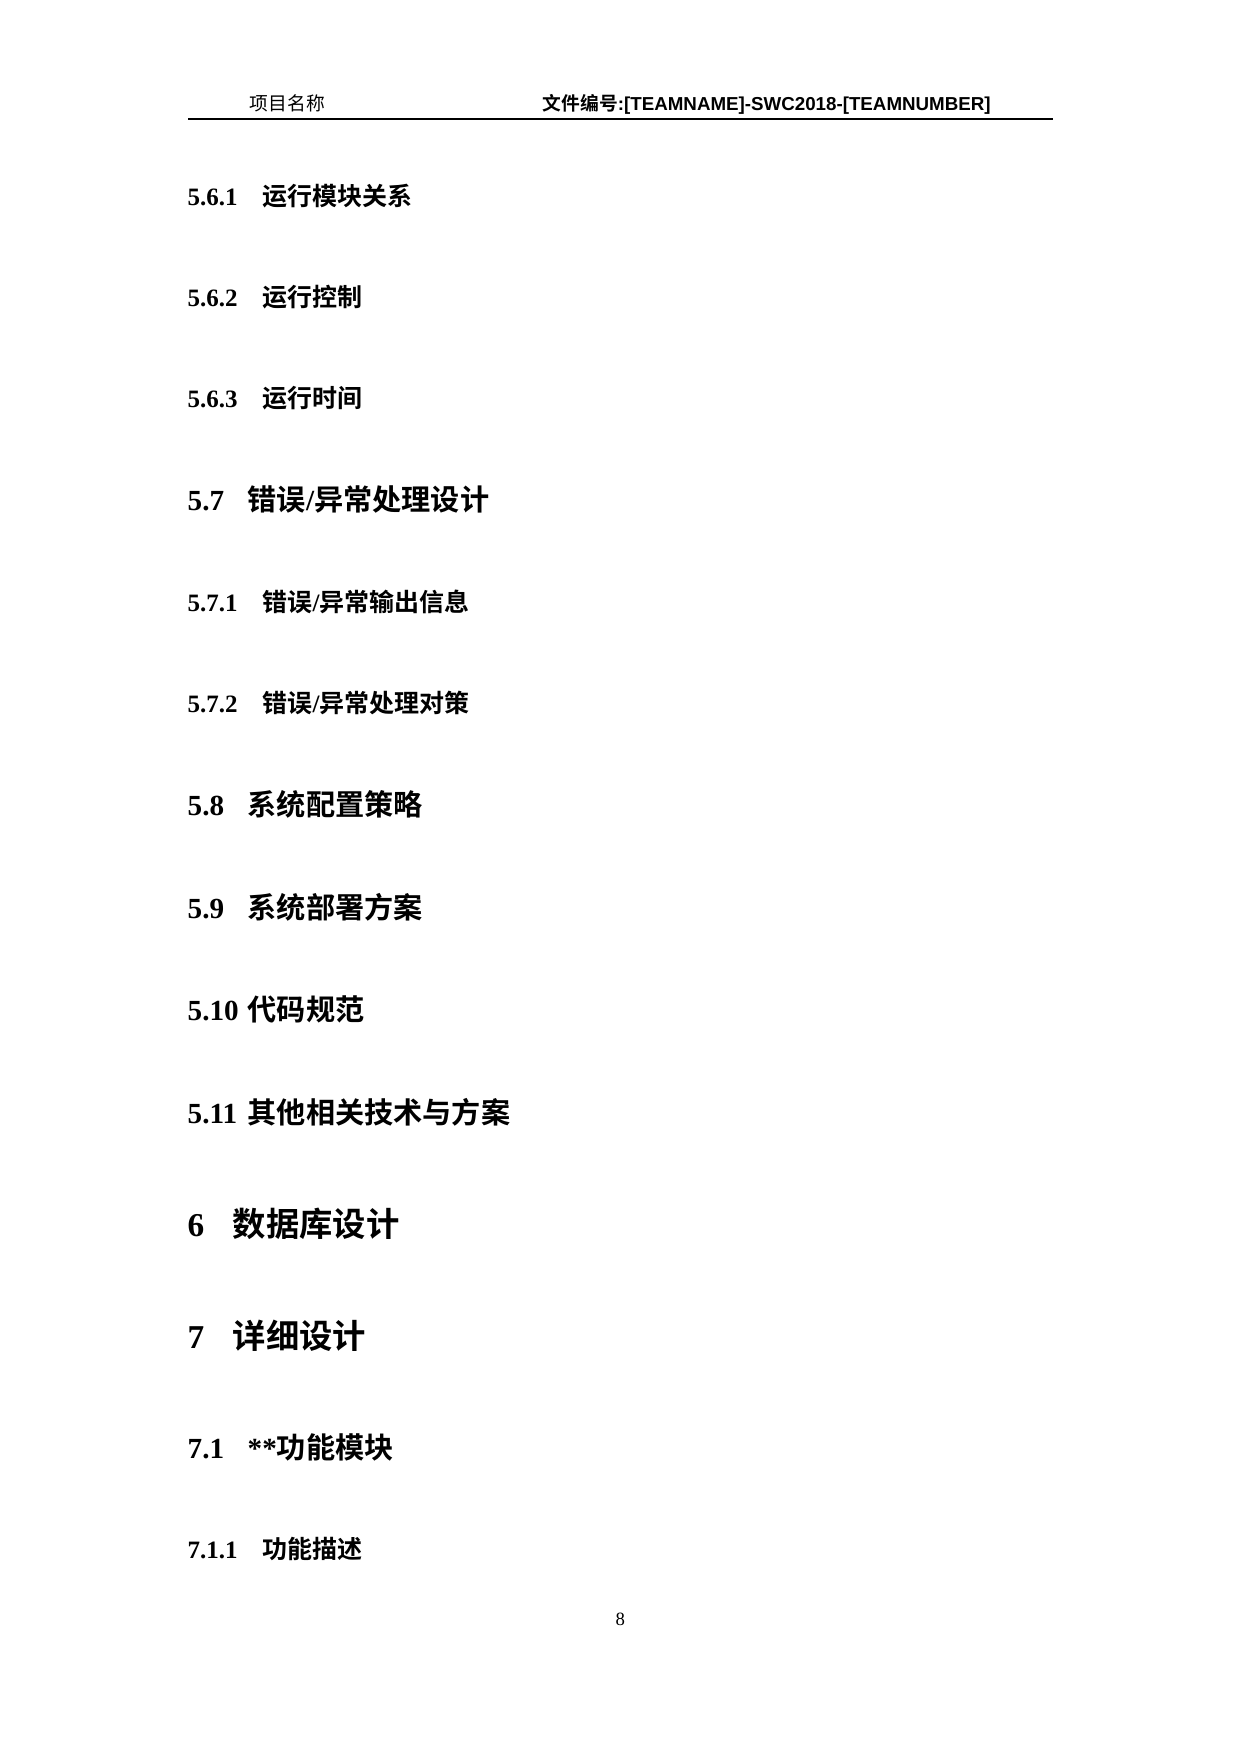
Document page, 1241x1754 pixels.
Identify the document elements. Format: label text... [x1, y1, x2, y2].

subtitle 系统部署方案 [187, 873, 1053, 938]
subtitle 其他相关技术与方案 [187, 1078, 1053, 1143]
subtitle 详细设计 [187, 1301, 1053, 1366]
subtitle 错误/异常处理设计 [187, 465, 1053, 530]
subtitle 运行模块关系 [187, 162, 1053, 227]
subtitle 系统配置策略 [187, 770, 1053, 835]
subtitle 错误/异常输出信息 [187, 568, 1053, 633]
subtitle 功能描述 [187, 1515, 1053, 1580]
subtitle 错误/异常处理对策 [187, 669, 1053, 734]
subtitle 代码规范 [187, 976, 1053, 1041]
subtitle 数据库设计 [187, 1189, 1053, 1254]
subtitle 运行时间 [187, 364, 1053, 429]
subtitle **功能模块 [187, 1413, 1053, 1478]
subtitle 运行控制 [187, 263, 1053, 328]
